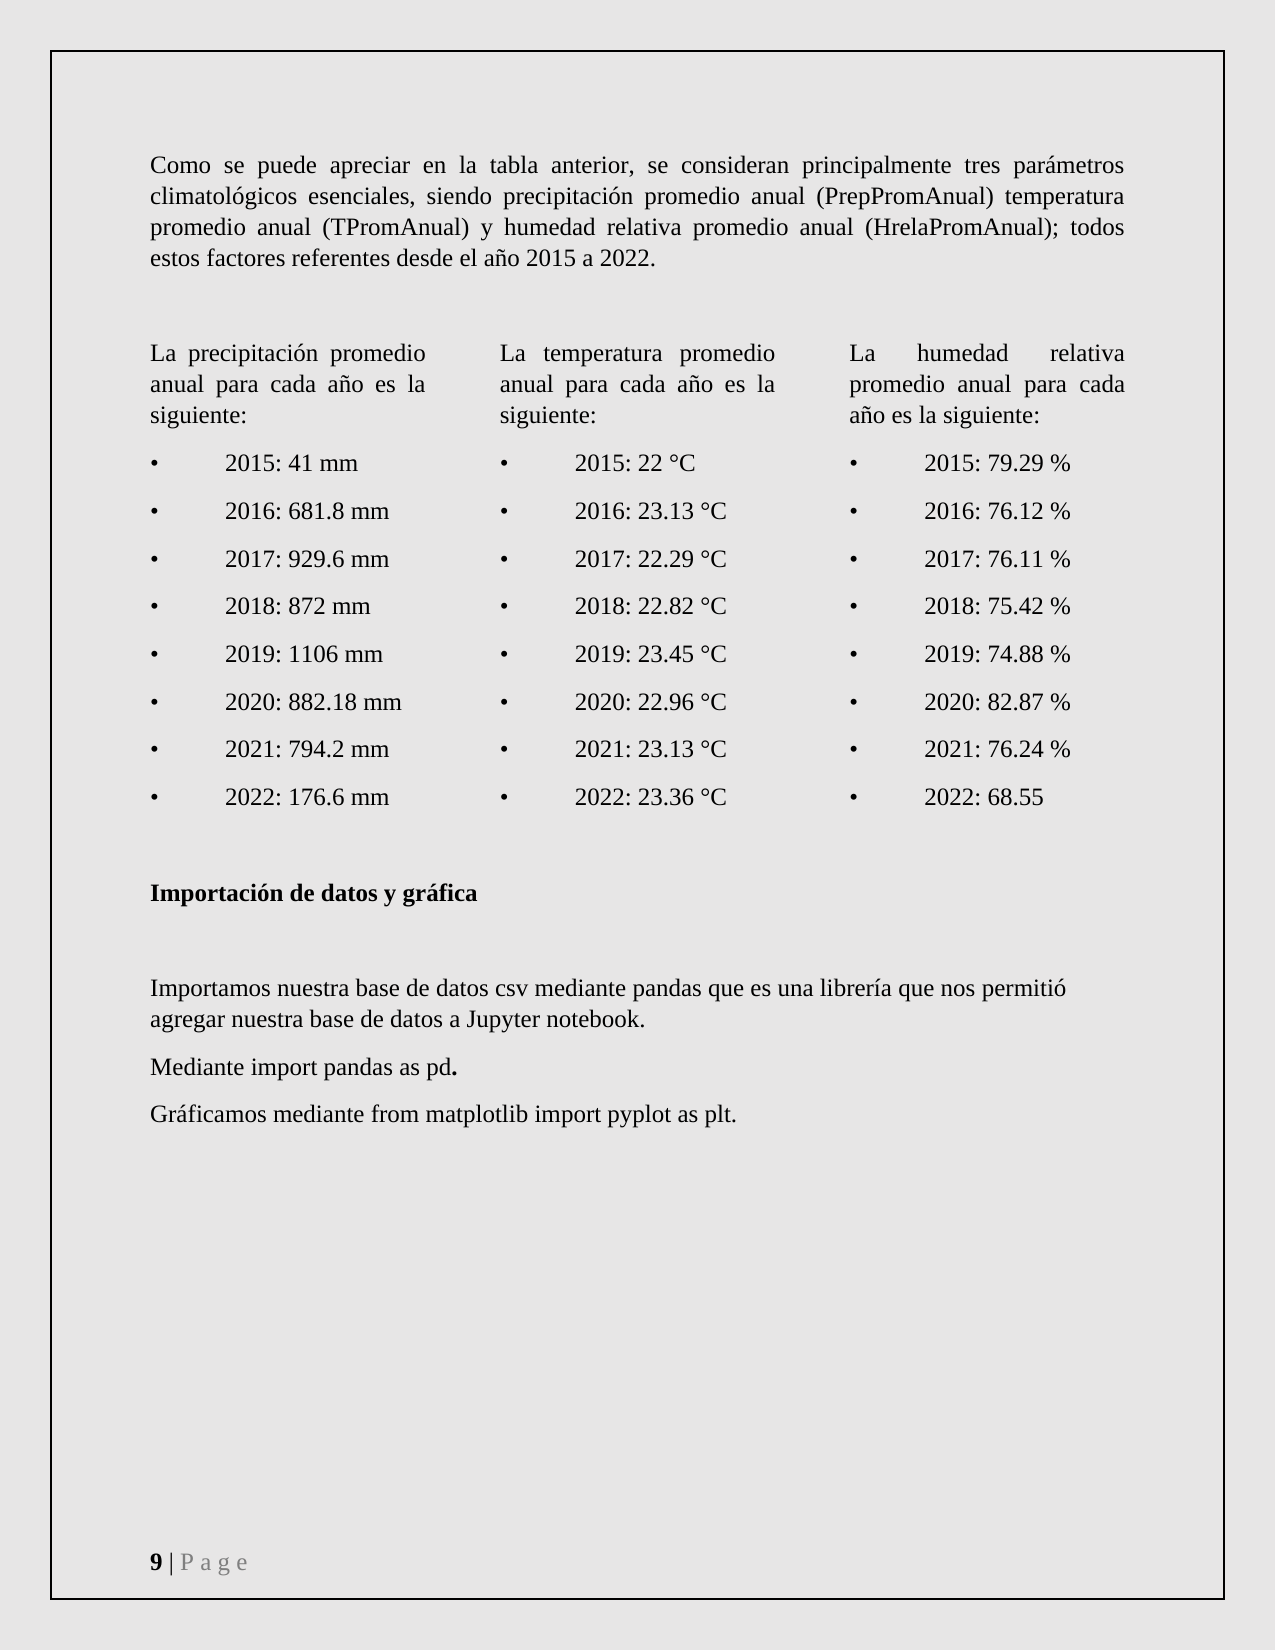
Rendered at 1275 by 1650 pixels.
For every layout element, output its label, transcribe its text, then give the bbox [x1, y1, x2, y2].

text • 2019: 23.45 °C [499, 639, 775, 668]
text Mediante import pandas as pd. [150, 1052, 1125, 1081]
text • 2015: 41 mm [150, 448, 426, 477]
text • 2018: 22.82 °C [499, 591, 775, 620]
text Importación de datos y gráfica [150, 878, 1125, 906]
text • 2016: 23.13 °C [499, 496, 775, 525]
text • 2016: 681.8 mm [150, 496, 426, 525]
text • 2021: 76.24 % [849, 734, 1125, 763]
text • 2016: 76.12 % [849, 496, 1125, 525]
text • 2017: 22.29 °C [499, 544, 775, 572]
text • 2019: 1106 mm [150, 639, 426, 668]
text • 2020: 882.18 mm [150, 687, 426, 716]
text • 2015: 22 °C [499, 448, 775, 477]
text Gráficamos mediante from matplotlib import pyplot as plt. [150, 1099, 1125, 1128]
text Importamos nuestra base de datos csv mediante pandas que es una librería que nos permitió agregar nuestra base de datos a Jupyter notebook. [150, 973, 1125, 1033]
text • 2022: 23.36 °C [499, 782, 775, 811]
text Como se puede apreciar en la tabla anterior, se consideran principalmente tres parámetros climatológicos esenciales, siendo precipitación promedio anual (PrepPromAnual) temperatura promedio anual (TPromAnual) y humedad relativa promedio anual (HrelaPromAnual); todos estos factores referentes desde el año 2015 a 2022. [150, 150, 1125, 272]
text La precipitación promedio anual para cada año es la siguiente: [150, 338, 426, 429]
text • 2019: 74.88 % [849, 639, 1125, 668]
text • 2022: 176.6 mm [150, 782, 426, 811]
text • 2020: 82.87 % [849, 687, 1125, 716]
text • 2021: 794.2 mm [150, 734, 426, 763]
text • 2017: 929.6 mm [150, 544, 426, 572]
text • 2017: 76.11 % [849, 544, 1125, 572]
text • 2018: 872 mm [150, 591, 426, 620]
text La temperatura promedio anual para cada año es la siguiente: [499, 338, 775, 429]
text • 2020: 22.96 °C [499, 687, 775, 716]
text • 2015: 79.29 % [849, 448, 1125, 477]
text • 2021: 23.13 °C [499, 734, 775, 763]
text • 2018: 75.42 % [849, 591, 1125, 620]
text La humedad relativa promedio anual para cada año es la siguiente: [849, 338, 1125, 429]
text • 2022: 68.55 [849, 782, 1125, 811]
